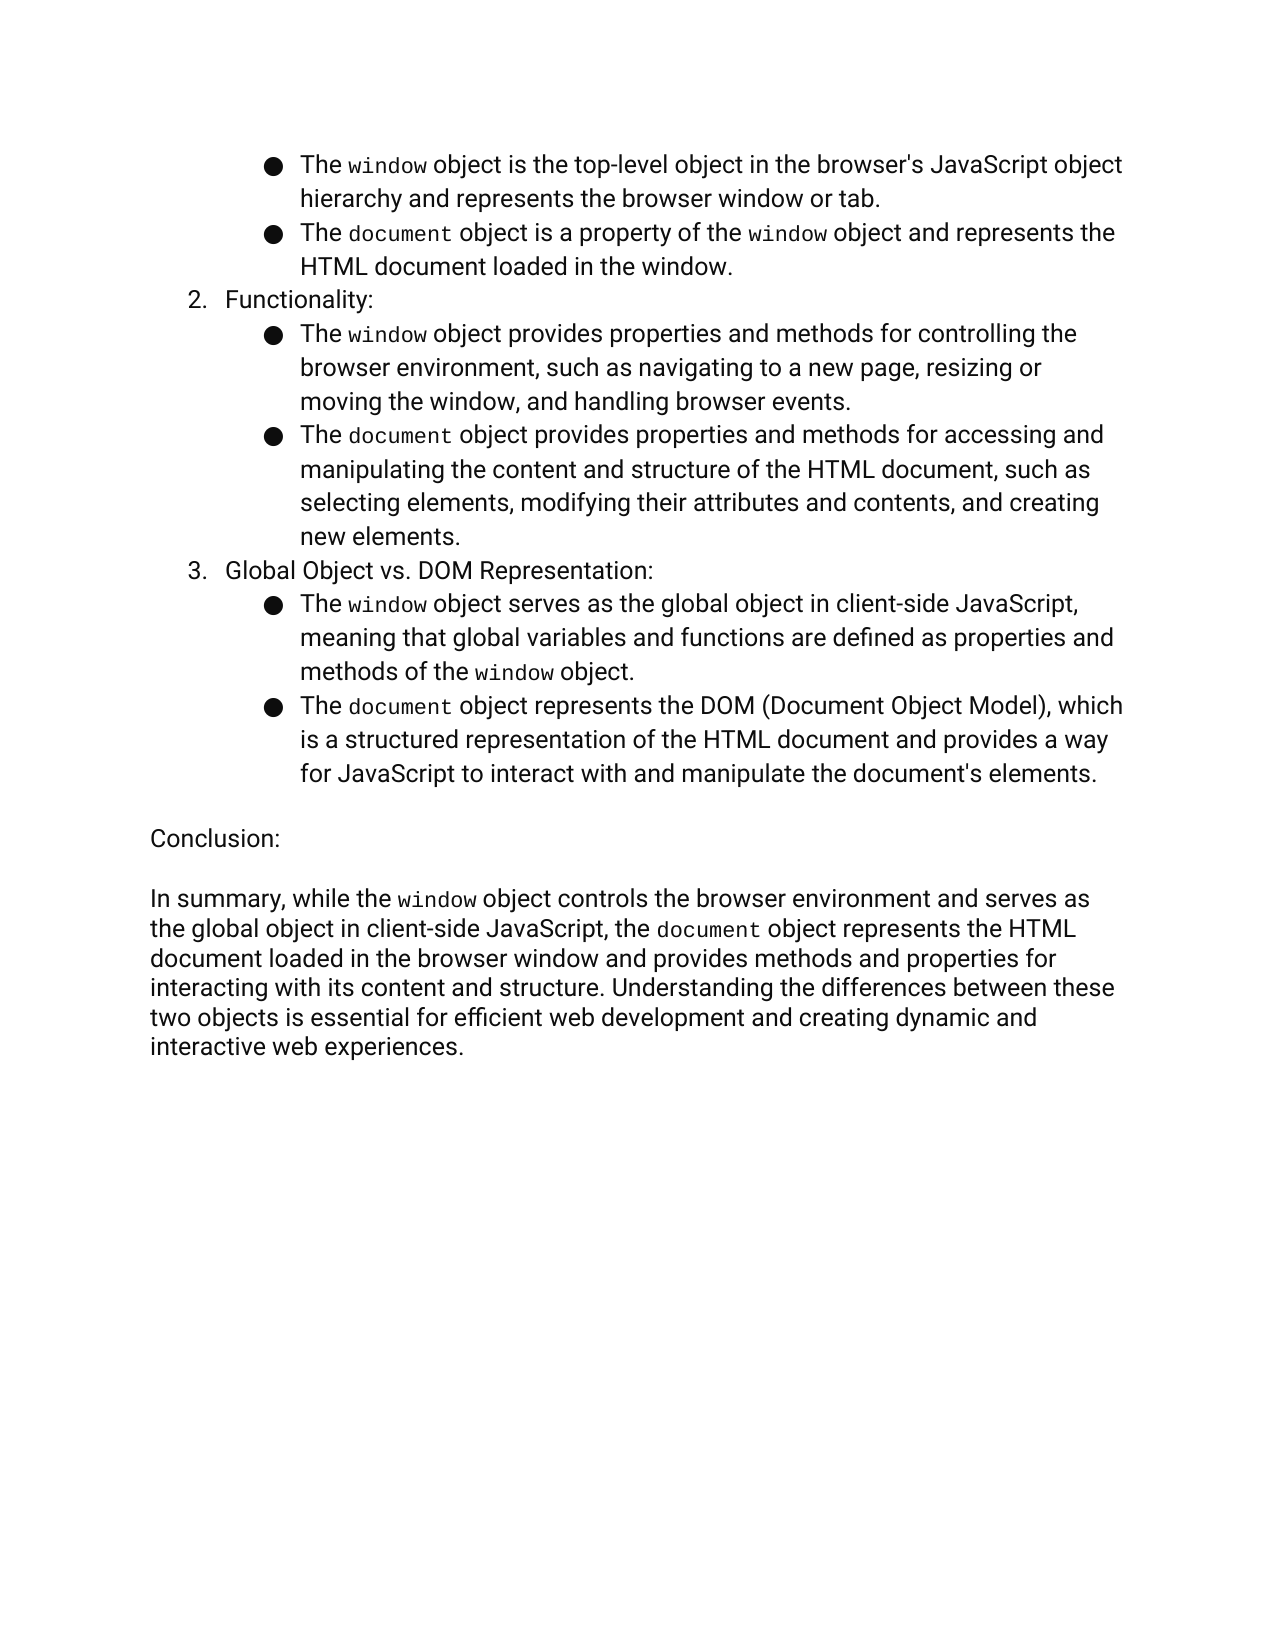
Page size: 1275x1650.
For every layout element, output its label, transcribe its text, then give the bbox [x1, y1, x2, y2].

list The document object is a property of the window object and represents the HTML document loaded in the window. [262, 218, 1125, 281]
text In summary, while the window object controls the browser environment and serves as the global object in client-side JavaScript, the document object represents the HTML document loaded in the browser window and provides methods and properties for interacting with its content and structure. Understanding the differences between these two objects is essential for efficient web development and creating dynamic and interactive web experiences. [150, 885, 1125, 1061]
list Functionality: [187, 286, 1125, 315]
list Global Object vs. DOM Representation: [187, 556, 1125, 585]
list The document object represents the DOM (Document Object Model), which is a structured representation of the HTML document and provides a way for JavaScript to interact with and manipulate the document's elements. [262, 691, 1125, 788]
list The window object is the top-level object in the browser's JavaScript object hierarchy and represents the browser window or tab. [262, 150, 1125, 213]
list The window object serves as the global object in client-side JavaScript, meaning that global variables and functions are defined as properties and methods of the window object. [262, 589, 1125, 687]
list The document object provides properties and methods for accessing and manipulating the content and structure of the HTML document, such as selecting elements, modifying their attributes and contents, and creating new elements. [262, 421, 1125, 551]
list The window object provides properties and methods for controlling the browser environment, such as navigating to a new page, resizing or moving the window, and handling browser events. [262, 319, 1125, 416]
text Conclusion: [150, 824, 1125, 853]
